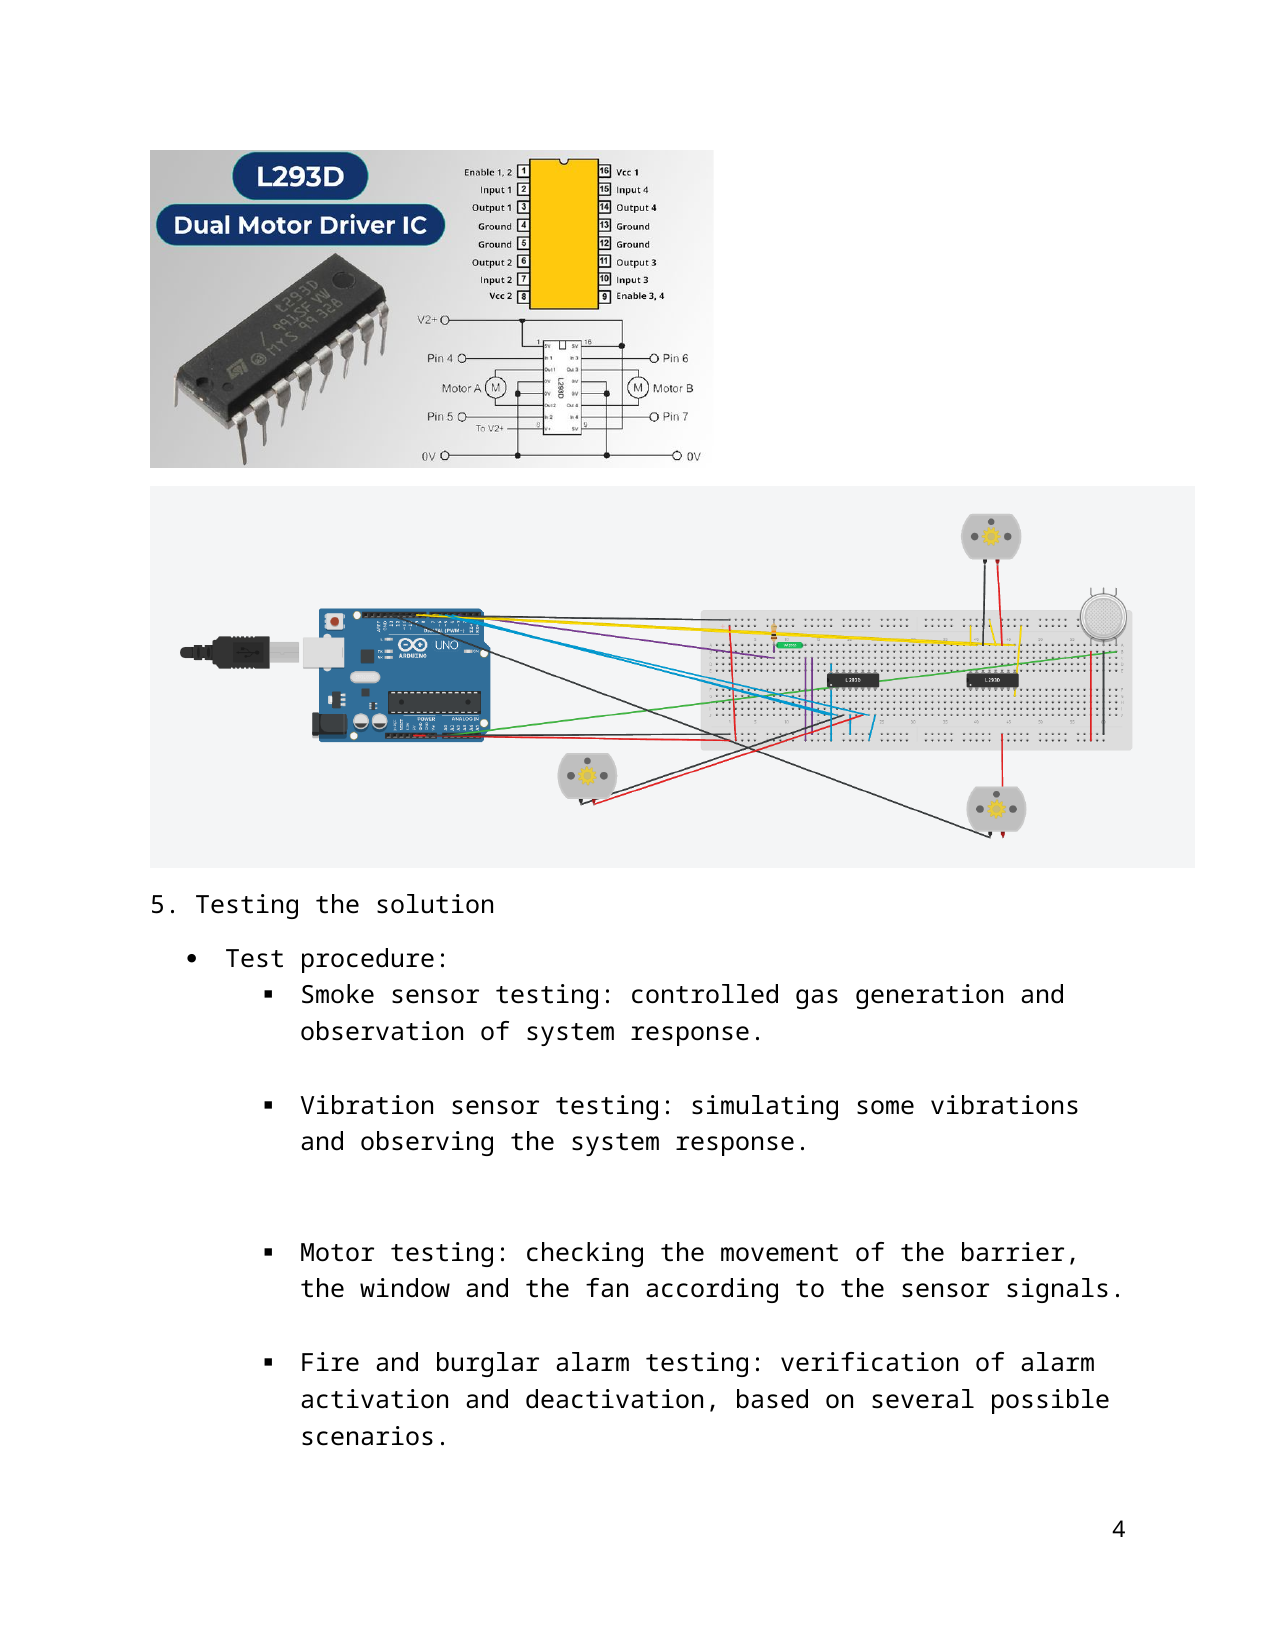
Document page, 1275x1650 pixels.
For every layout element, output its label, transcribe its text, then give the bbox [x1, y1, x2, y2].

picture [150, 486, 1195, 868]
list Motor testing: checking the movement of the barrier, the window and the fan according to the sensor signals. [262, 1234, 1125, 1305]
list Test procedure: [187, 940, 1125, 974]
list Smoke sensor testing: controlled gas generation and observation of system response. [262, 977, 1125, 1048]
list Fire and burglar alarm testing: verification of alarm activation and deactivation, based on several possible scenarios. [262, 1345, 1125, 1452]
picture [150, 150, 714, 468]
list Vibration sensor testing: simulating some vibrations and observing the system response. [262, 1087, 1125, 1158]
text 5. Testing the solution [150, 887, 1125, 921]
